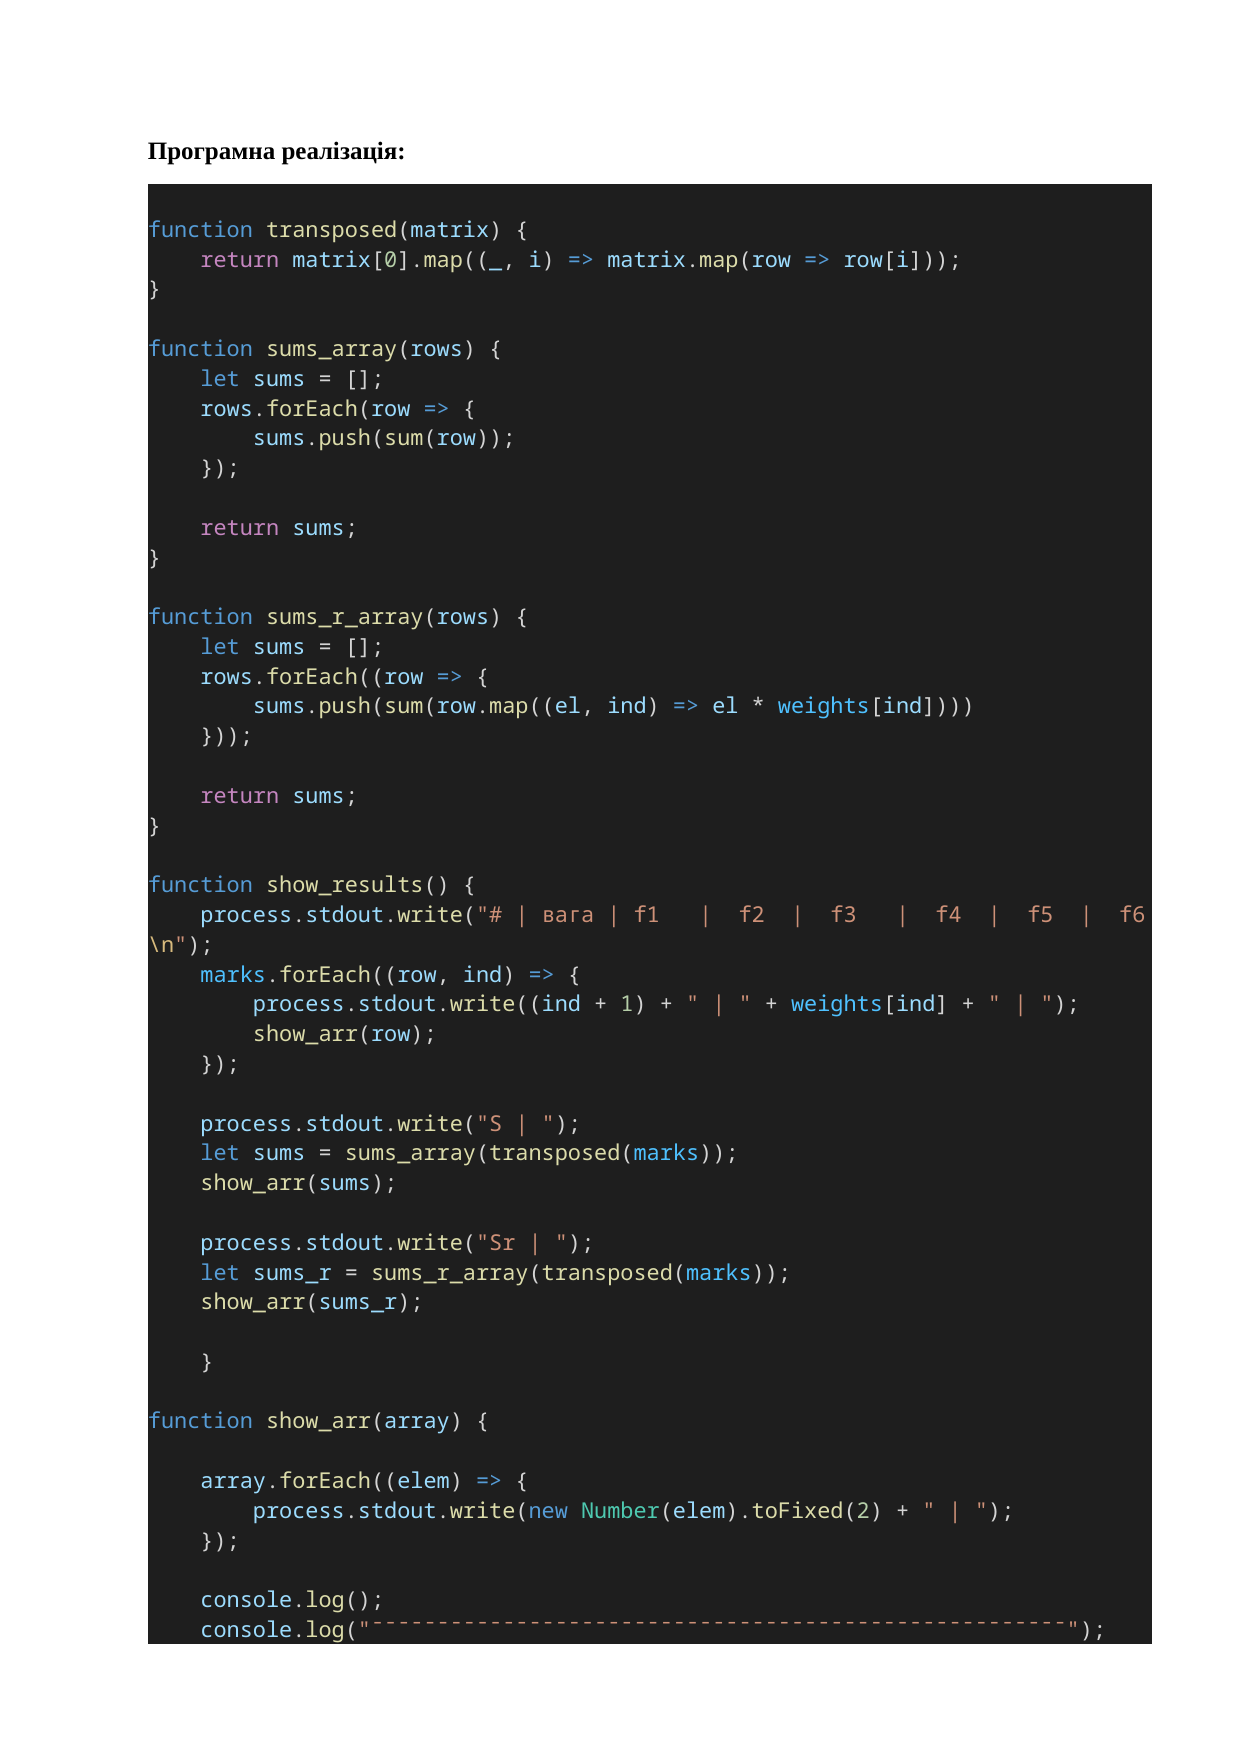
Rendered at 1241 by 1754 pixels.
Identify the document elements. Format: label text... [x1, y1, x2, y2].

text function show_results() { [148, 869, 1152, 899]
text function sums_array(rows) { [148, 333, 1152, 363]
text process.stdout.write("S | "); [148, 1107, 1152, 1137]
text Програмна реалізація: [148, 136, 1152, 165]
text console.log("‾‾‾‾‾‾‾‾‾‾‾‾‾‾‾‾‾‾‾‾‾‾‾‾‾‾‾‾‾‾‾‾‾‾‾‾‾‾‾‾‾‾‾‾‾‾‾‾‾‾‾‾‾"); [148, 1614, 1152, 1644]
text show_arr(sums_r); [148, 1286, 1152, 1316]
text sums.push(sum(row.map((el, ind) => el * weights[ind]))) [148, 690, 1152, 720]
text }); [148, 1524, 1152, 1554]
text array.forEach((elem) => { [148, 1465, 1152, 1495]
text show_arr(row); [148, 1018, 1152, 1048]
text rows.forEach((row => { [148, 661, 1152, 690]
text process.stdout.write(new Number(elem).toFixed(2) + " | "); [148, 1495, 1152, 1524]
text } [148, 273, 1152, 303]
text let sums = sums_array(transposed(marks)); [148, 1137, 1152, 1167]
text process.stdout.write((ind + 1) + " | " + weights[ind] + " | "); [148, 988, 1152, 1018]
text let sums_r = sums_r_array(transposed(marks)); [148, 1256, 1152, 1286]
text console.log(); [148, 1584, 1152, 1614]
text } [148, 1346, 1152, 1376]
text sums.push(sum(row)); [148, 422, 1152, 452]
text }); [148, 452, 1152, 482]
text return matrix[0].map((_, i) => matrix.map(row => row[i])); [148, 243, 1152, 273]
text } [148, 541, 1152, 571]
text let sums = []; [148, 363, 1152, 392]
text process.stdout.write("# | вага | f1 | f2 | f3 | f4 | f5 | f6 \n"); [148, 899, 1152, 958]
text function transposed(matrix) { [148, 214, 1152, 243]
text return sums; [148, 512, 1152, 541]
text function sums_r_array(rows) { [148, 601, 1152, 631]
text marks.forEach((row, ind) => { [148, 958, 1152, 988]
text show_arr(sums); [148, 1167, 1152, 1197]
text process.stdout.write("Sr | "); [148, 1227, 1152, 1256]
text return sums; [148, 780, 1152, 809]
text } [148, 809, 1152, 839]
text rows.forEach(row => { [148, 392, 1152, 422]
text })); [148, 720, 1152, 750]
text let sums = []; [148, 631, 1152, 661]
text }); [148, 1048, 1152, 1078]
text function show_arr(array) { [148, 1405, 1152, 1435]
